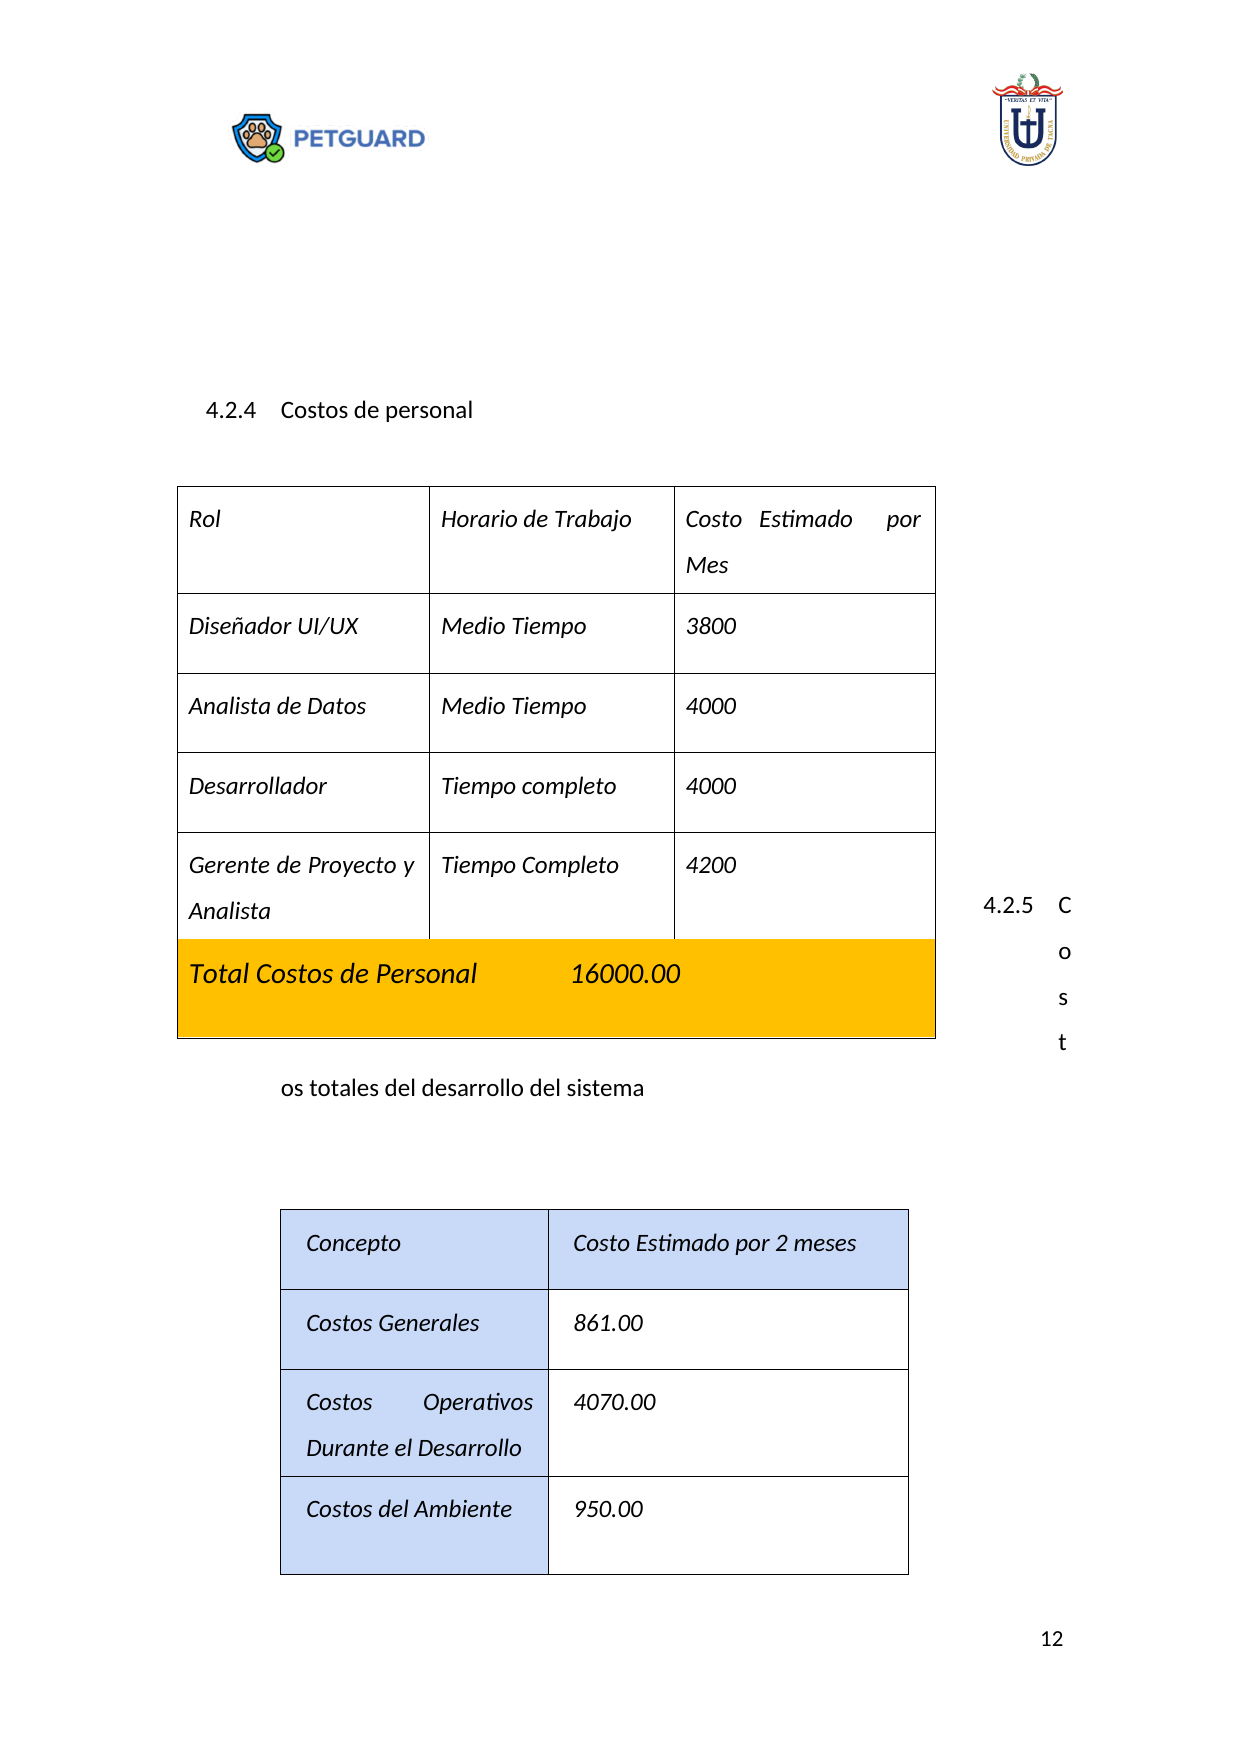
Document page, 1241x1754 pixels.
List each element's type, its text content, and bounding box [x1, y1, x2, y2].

picture [196, 92, 467, 180]
list Costos totales del desarrollo del sistema [206, 889, 1063, 1103]
picture [992, 73, 1063, 166]
list Costos de personal [206, 394, 1063, 425]
